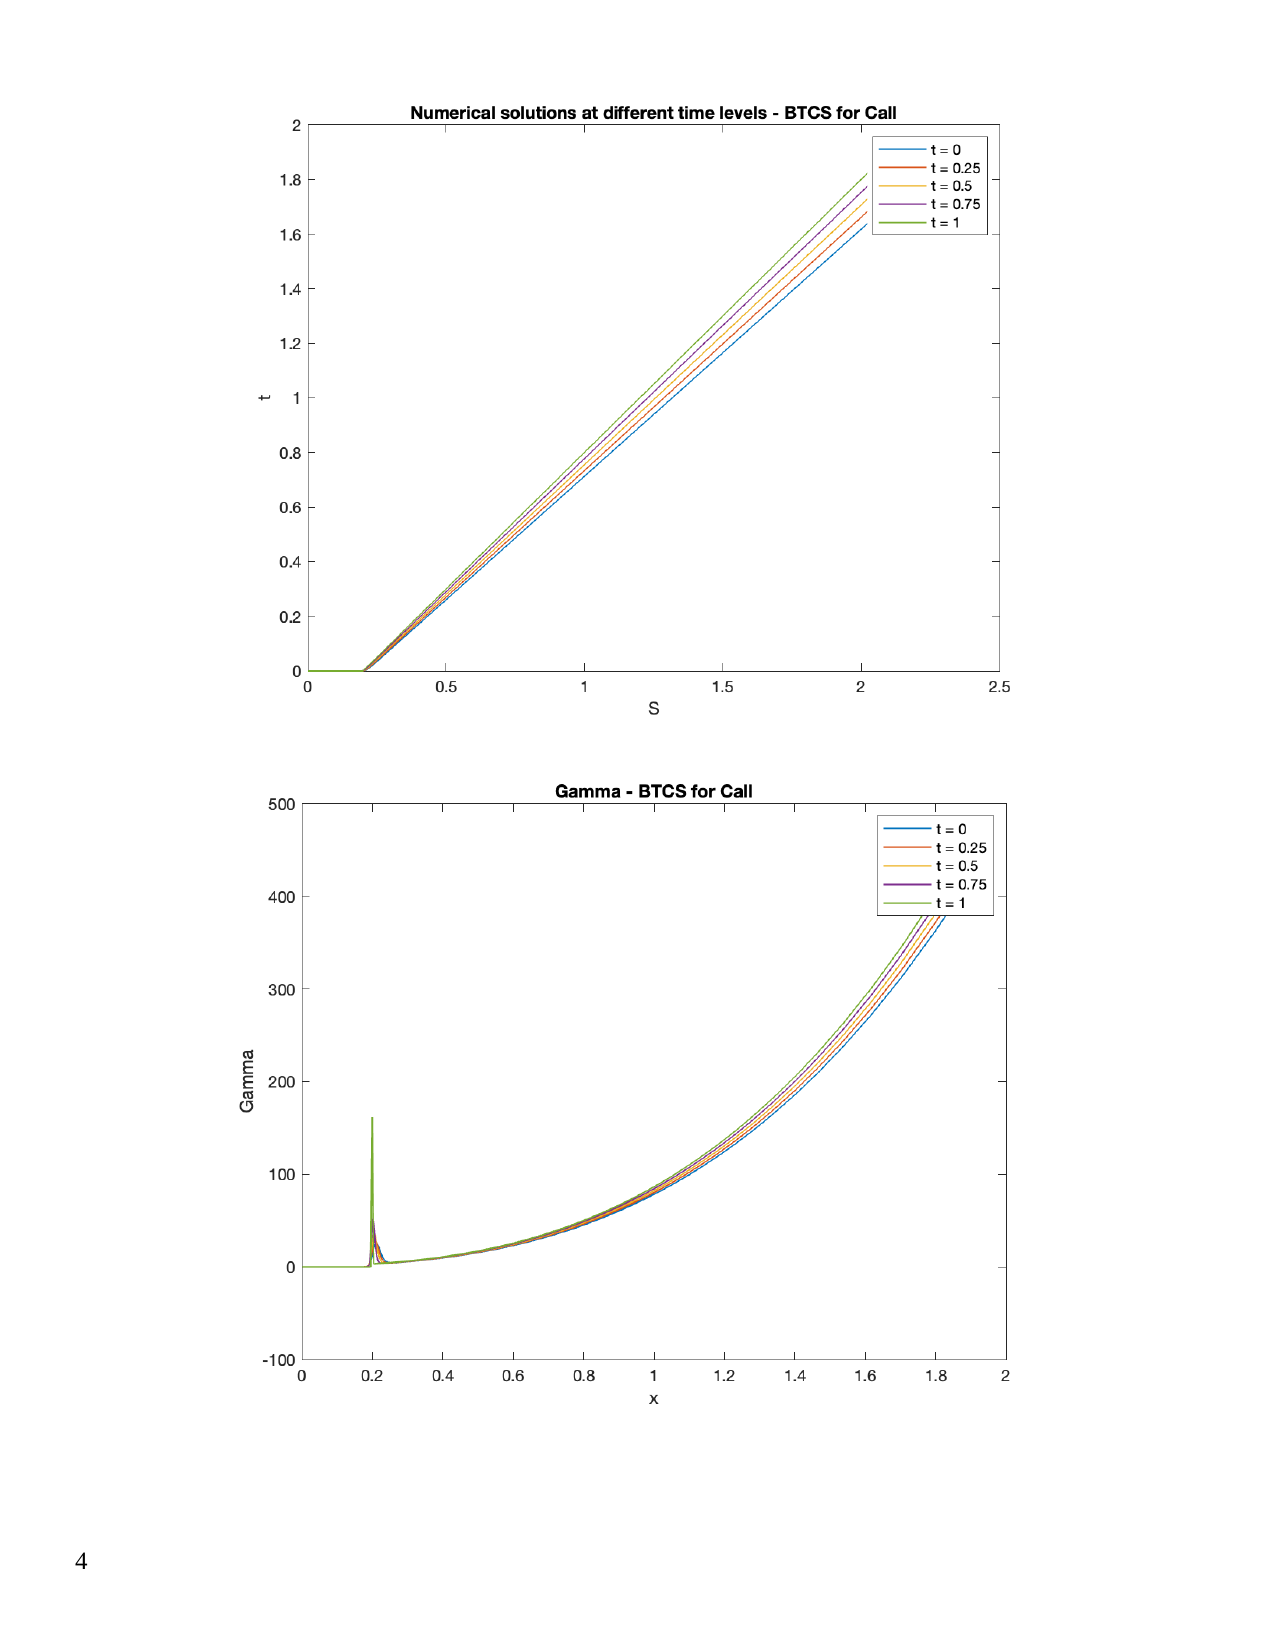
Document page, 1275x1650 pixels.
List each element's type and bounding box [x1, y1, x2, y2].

picture [191, 75, 1084, 744]
picture [183, 752, 1092, 1434]
